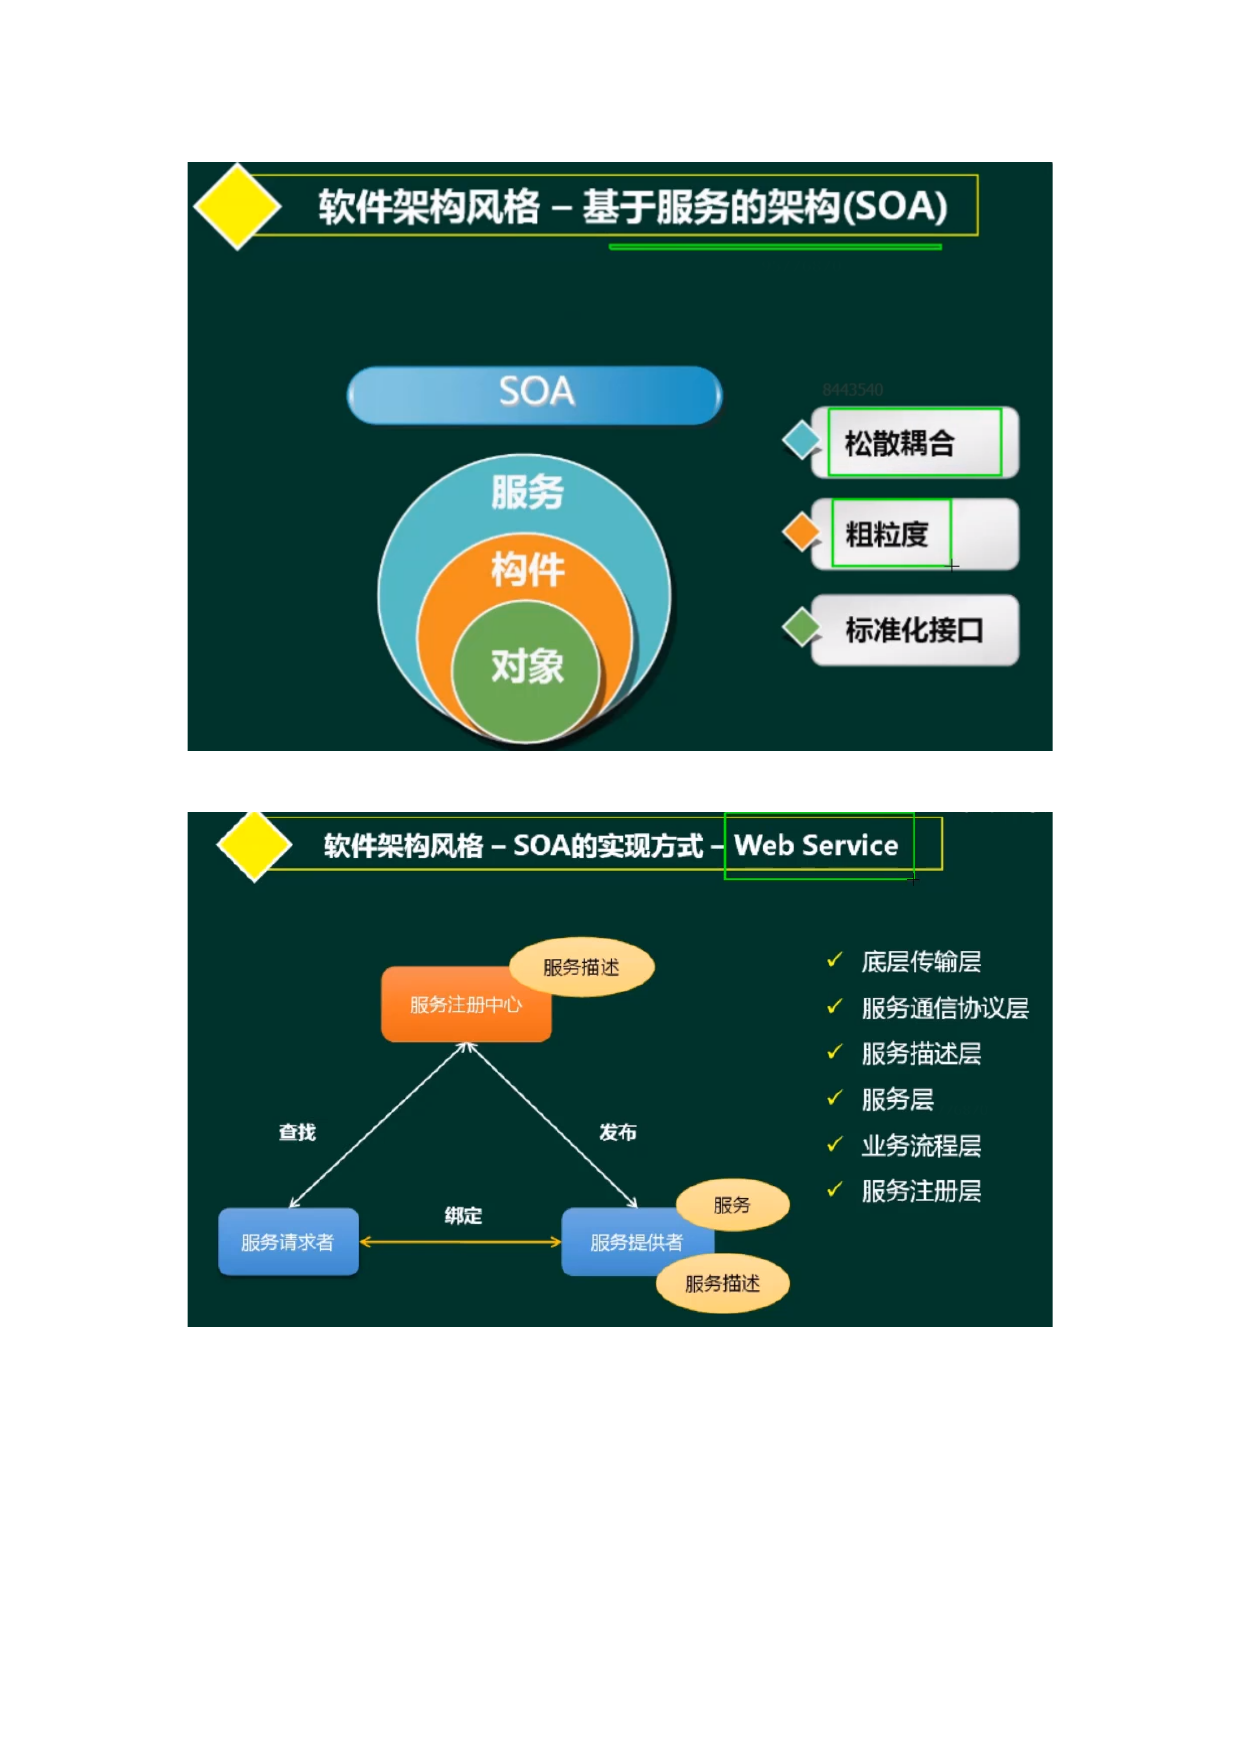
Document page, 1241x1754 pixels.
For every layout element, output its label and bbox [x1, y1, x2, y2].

picture [187, 812, 1053, 1327]
picture [187, 162, 1053, 751]
